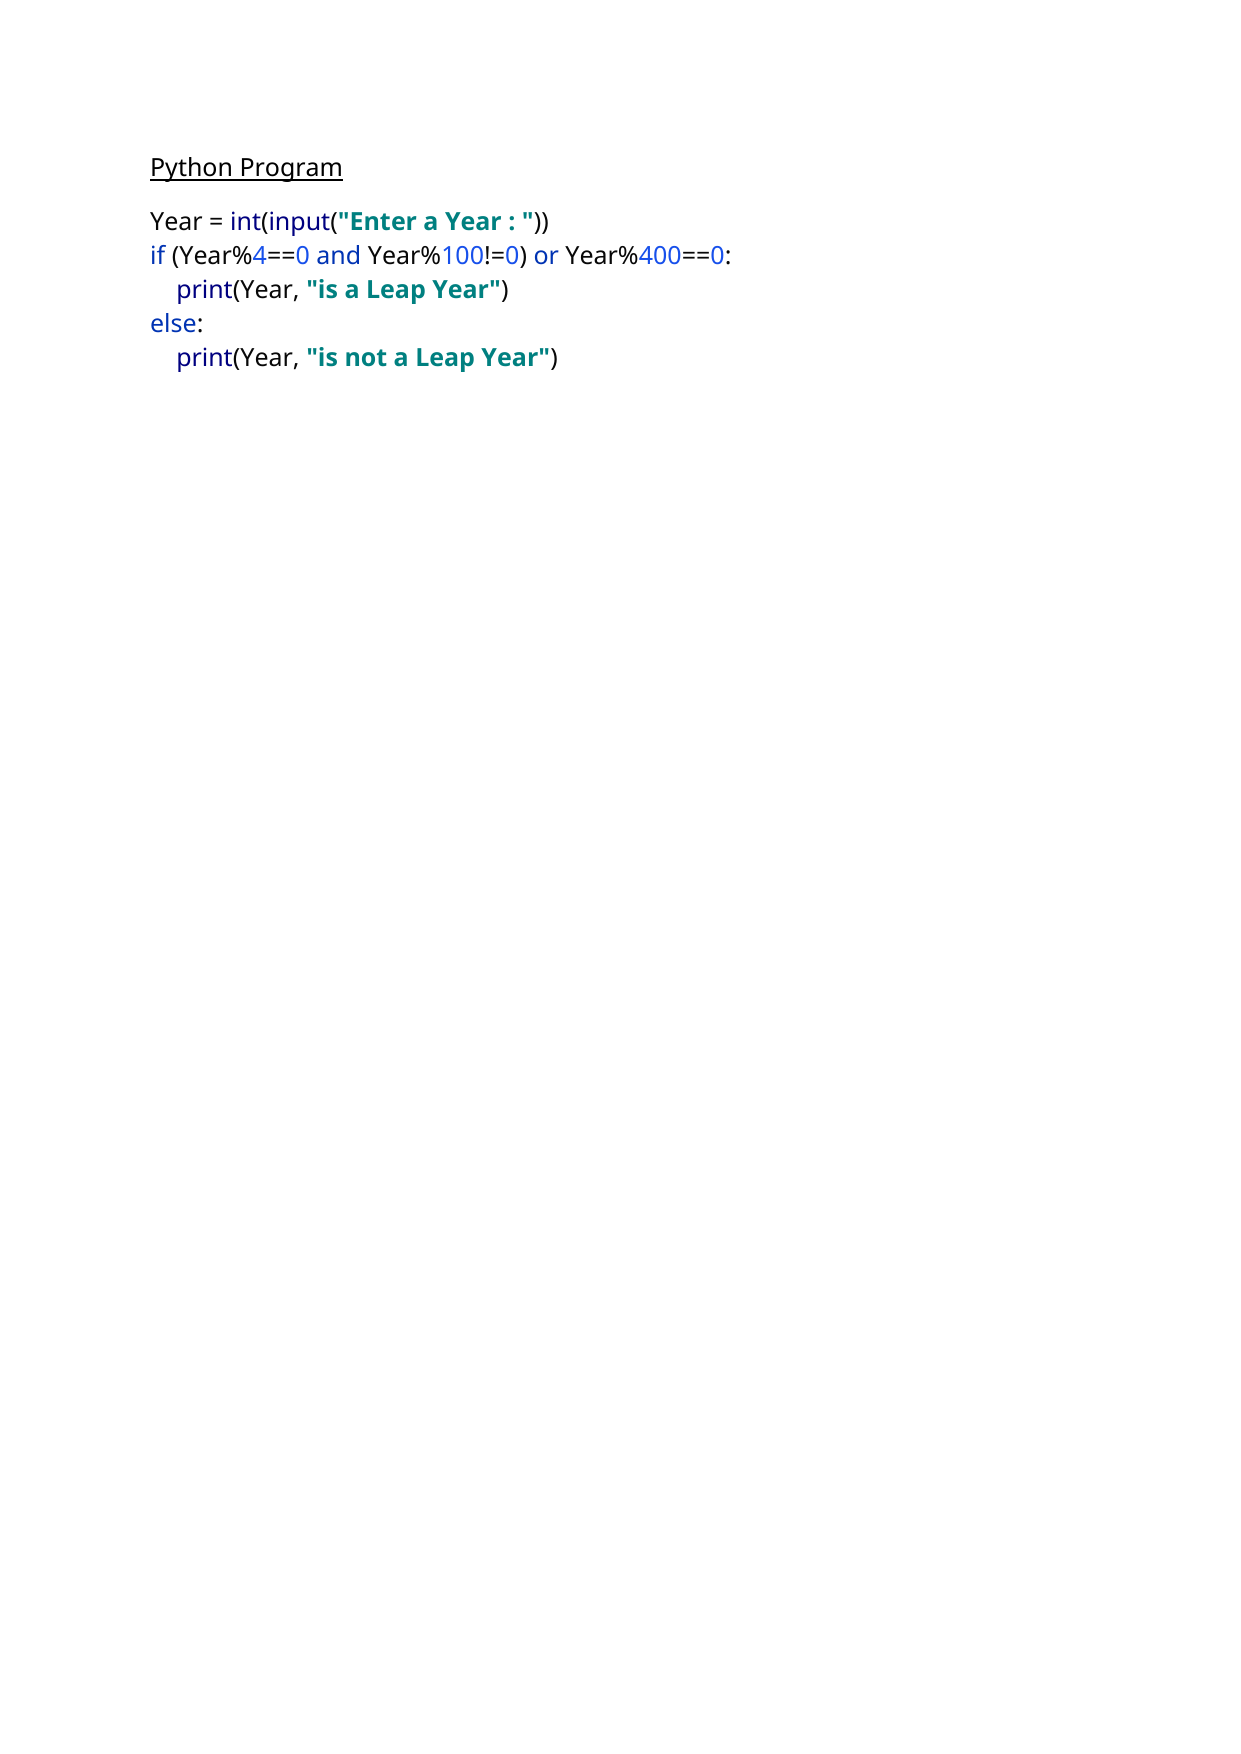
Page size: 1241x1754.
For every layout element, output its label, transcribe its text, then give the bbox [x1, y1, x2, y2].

text Year = int(input("Enter a Year : ")) if (Year%4==0 and Year%100!=0) or Year%400==0: print(Year, "is a Leap Year") else: print(Year, "is not a Leap Year") [150, 203, 1090, 374]
text Python Program [150, 150, 1090, 184]
